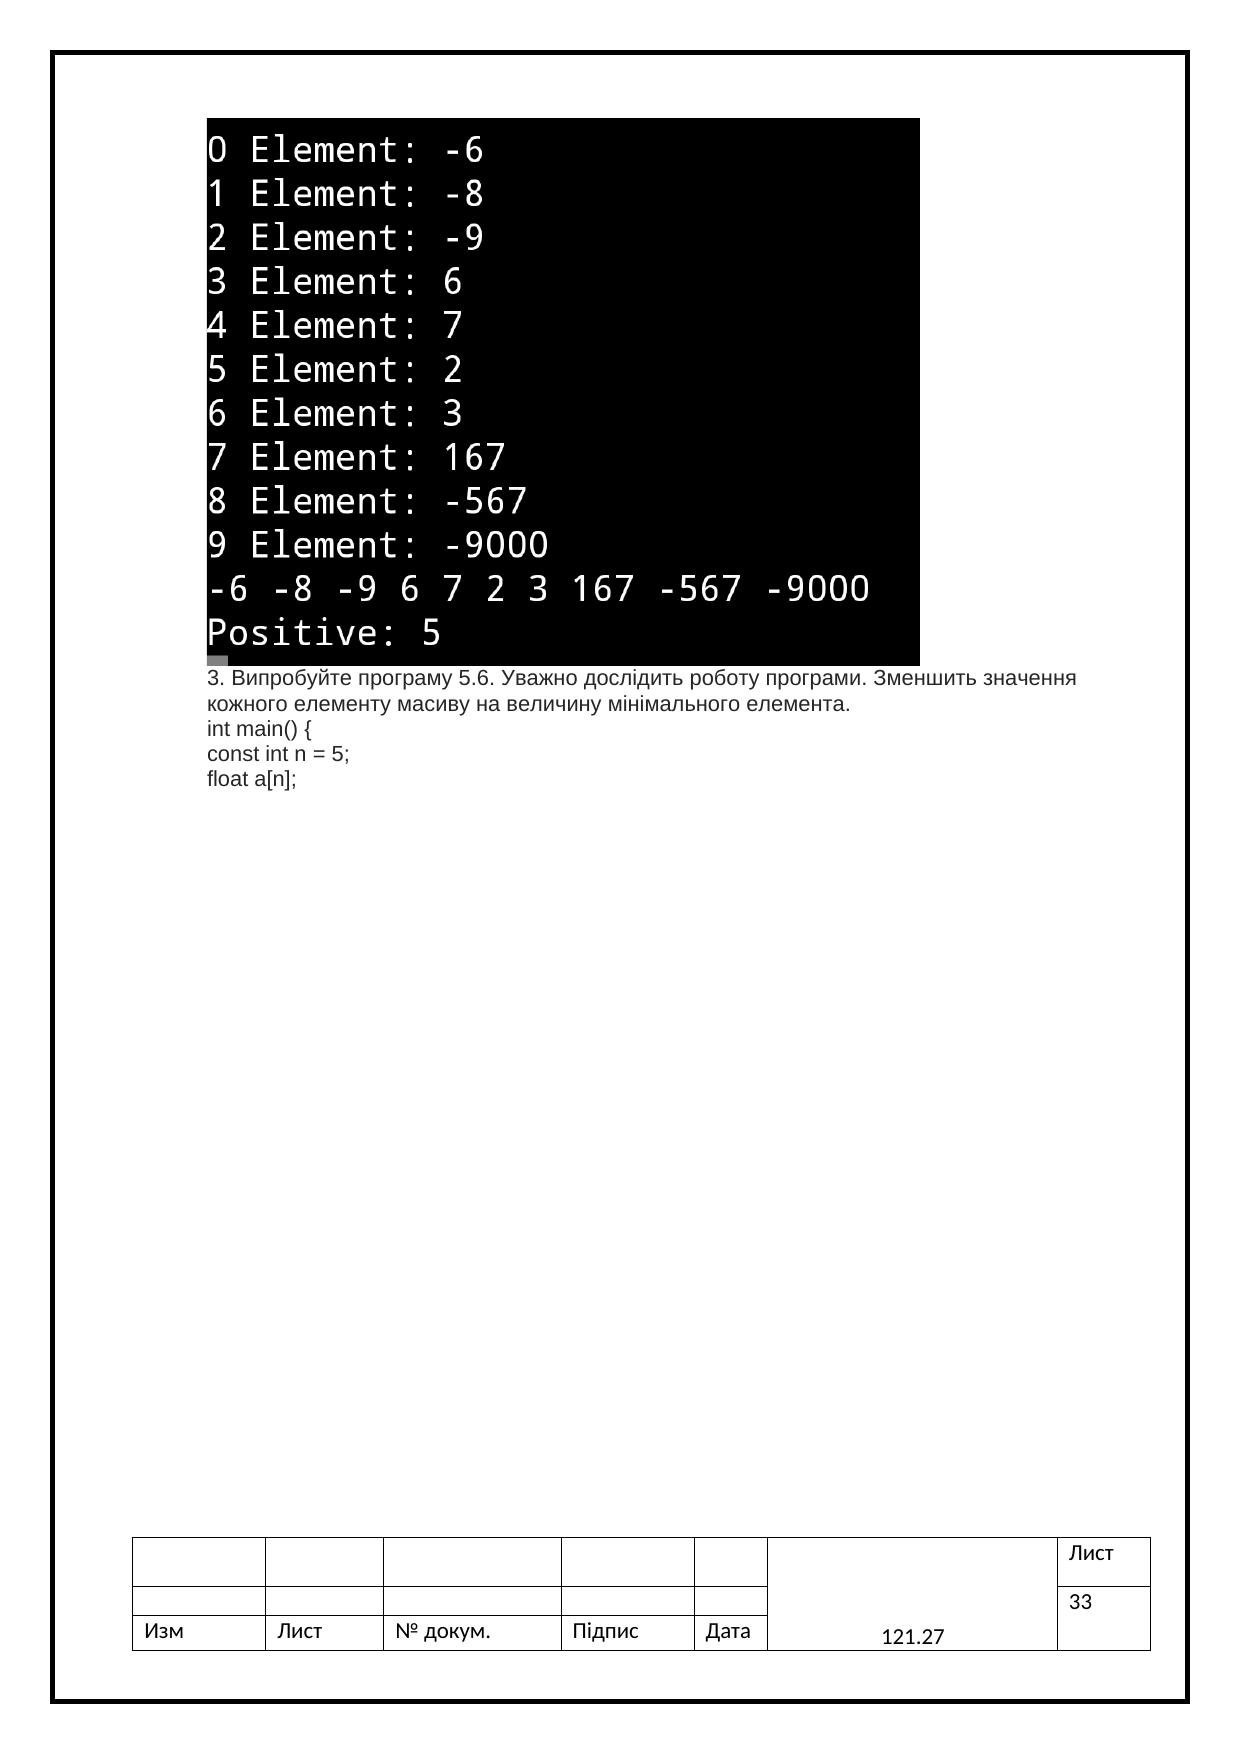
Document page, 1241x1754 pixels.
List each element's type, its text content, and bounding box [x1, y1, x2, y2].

text 3. Випробуйте програму 5.6. Уважно дослідить роботу програми. Зменшить значення кожного елементу масиву на величину мінімального елемента. [207, 665, 1112, 716]
text int main() { [207, 716, 1112, 741]
text const int n = 5; [207, 741, 1112, 766]
picture [206, 118, 920, 666]
text float a[n]; [207, 766, 1112, 791]
